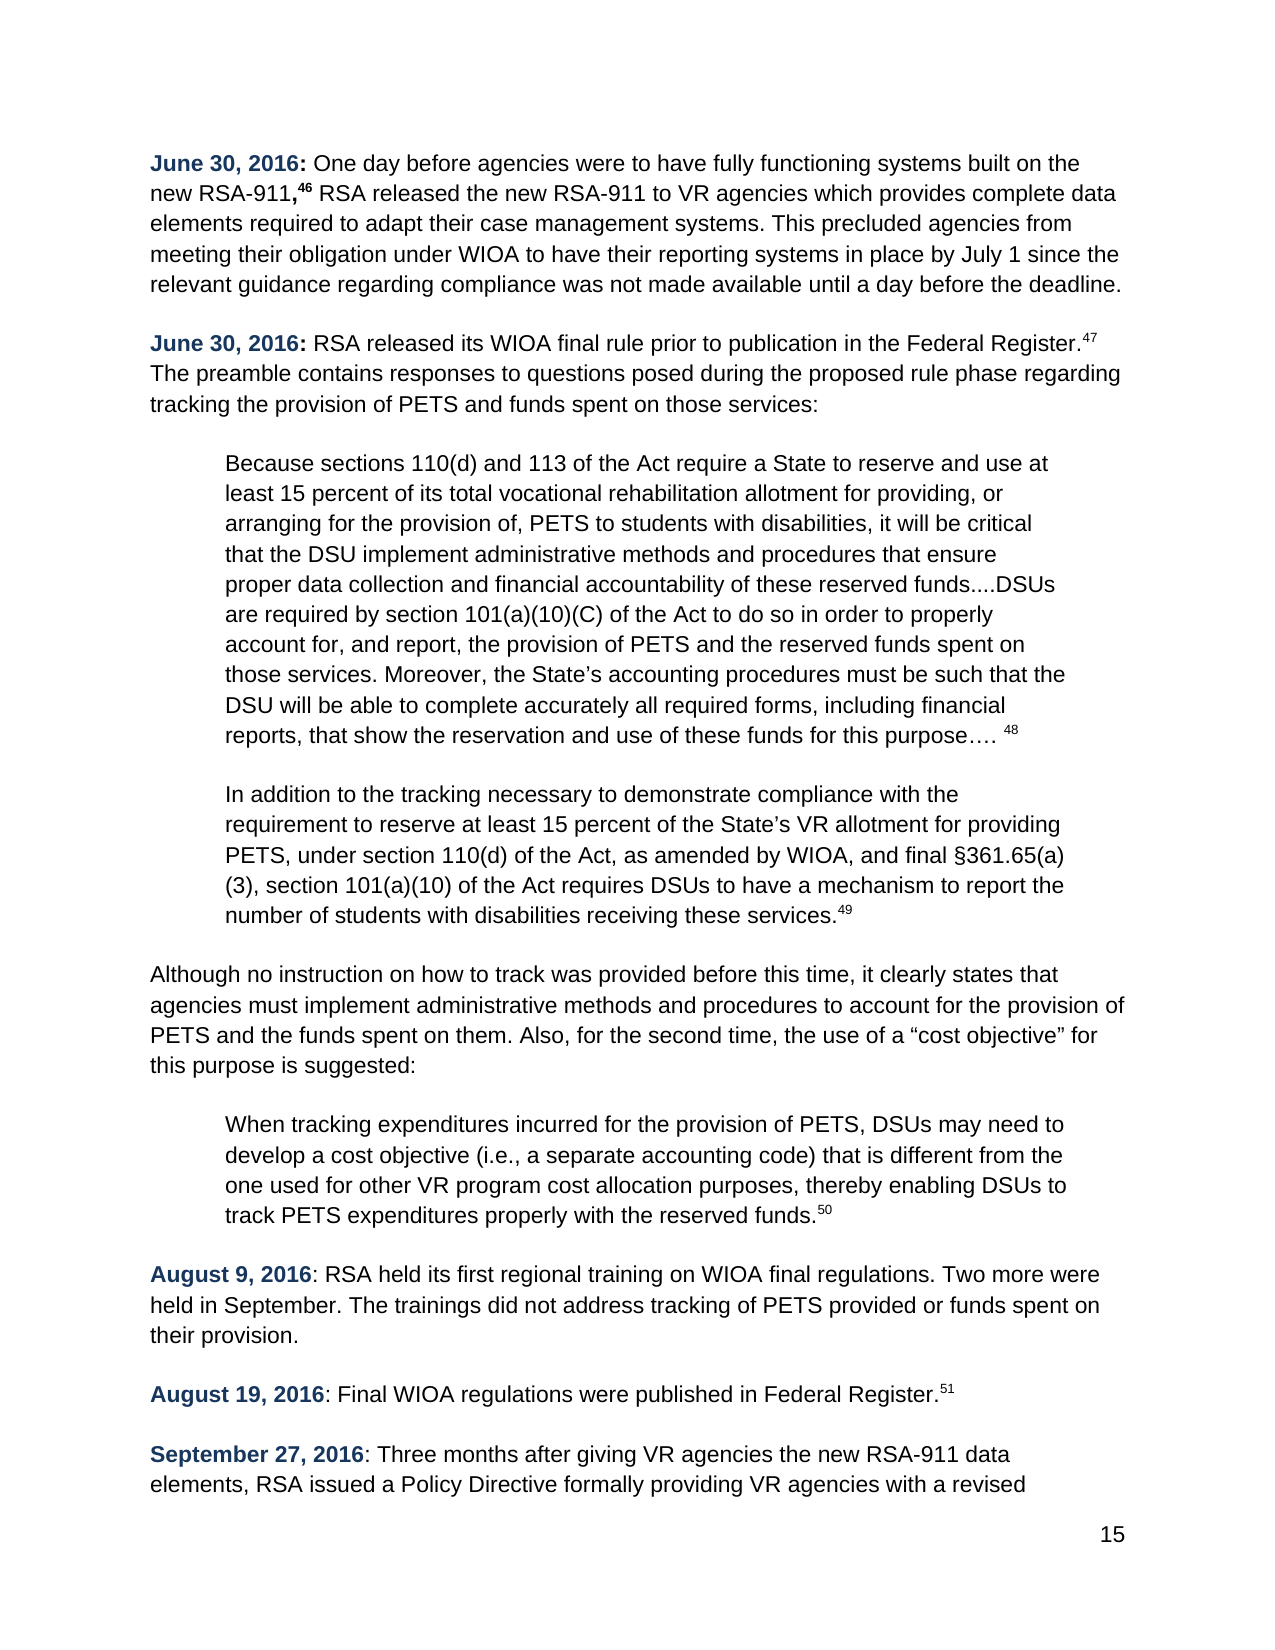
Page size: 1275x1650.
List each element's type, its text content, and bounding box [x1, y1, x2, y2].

text Although no instruction on how to track was provided before this time, it clearly states that agencies must implement administrative methods and procedures to account for the provision of PETS and the funds spent on them. Also, for the second time, the use of a “cost objective” for this purpose is suggested: [150, 961, 1125, 1078]
text June 30, 2016: One day before agencies were to have fully functioning systems built on the new RSA-911, RSA released the new RSA-911 to VR agencies which provides complete data elements required to adapt their case management systems. This precluded agencies from meeting their obligation under WIOA to have their reporting systems in place by July 1 since the relevant guidance regarding compliance was not made available until a day before the deadline. [150, 150, 1125, 297]
text August 19, 2016: Final WIOA regulations were published in Federal Register. [150, 1381, 1125, 1408]
text June 30, 2016: RSA released its WIOA final rule prior to publication in the Federal Register. The preamble contains responses to questions posed during the proposed rule phase regarding tracking the provision of PETS and funds spent on those services: [150, 330, 1125, 417]
text In addition to the tracking necessary to demonstrate compliance with the requirement to reserve at least 15 percent of the State’s VR allotment for providing PETS, under section 110(d) of the Act, as amended by WIOA, and final §361.65(a)(3), section 101(a)(10) of the Act requires DSUs to have a mechanism to report the number of students with disabilities receiving these services. [225, 781, 1069, 928]
text Because sections 110(d) and 113 of the Act require a State to reserve and use at least 15 percent of its total vocational rehabilitation allotment for providing, or arranging for the provision of, PETS to students with disabilities, it will be critical that the DSU implement administrative methods and procedures that ensure proper data collection and financial accountability of these reserved funds....DSUs are required by section 101(a)(10)(C) of the Act to do so in order to properly account for, and report, the provision of PETS and the reserved funds spent on those services. Moreover, the State’s accounting procedures must be such that the DSU will be able to complete accurately all required forms, including financial reports, that show the reservation and use of these funds for this purpose…. [225, 450, 1069, 748]
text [150, 1441, 1050, 1497]
text When tracking expenditures incurred for the provision of PETS, DSUs may need to develop a cost objective (i.e., a separate accounting code) that is different from the one used for other VR program cost allocation purposes, thereby enabling DSUs to track PETS expenditures properly with the reserved funds. [225, 1111, 1069, 1228]
text August 9, 2016: RSA held its first regional training on WIOA final regulations. Two more were held in September. The trainings did not address tracking of PETS provided or funds spent on their provision. [150, 1261, 1125, 1348]
